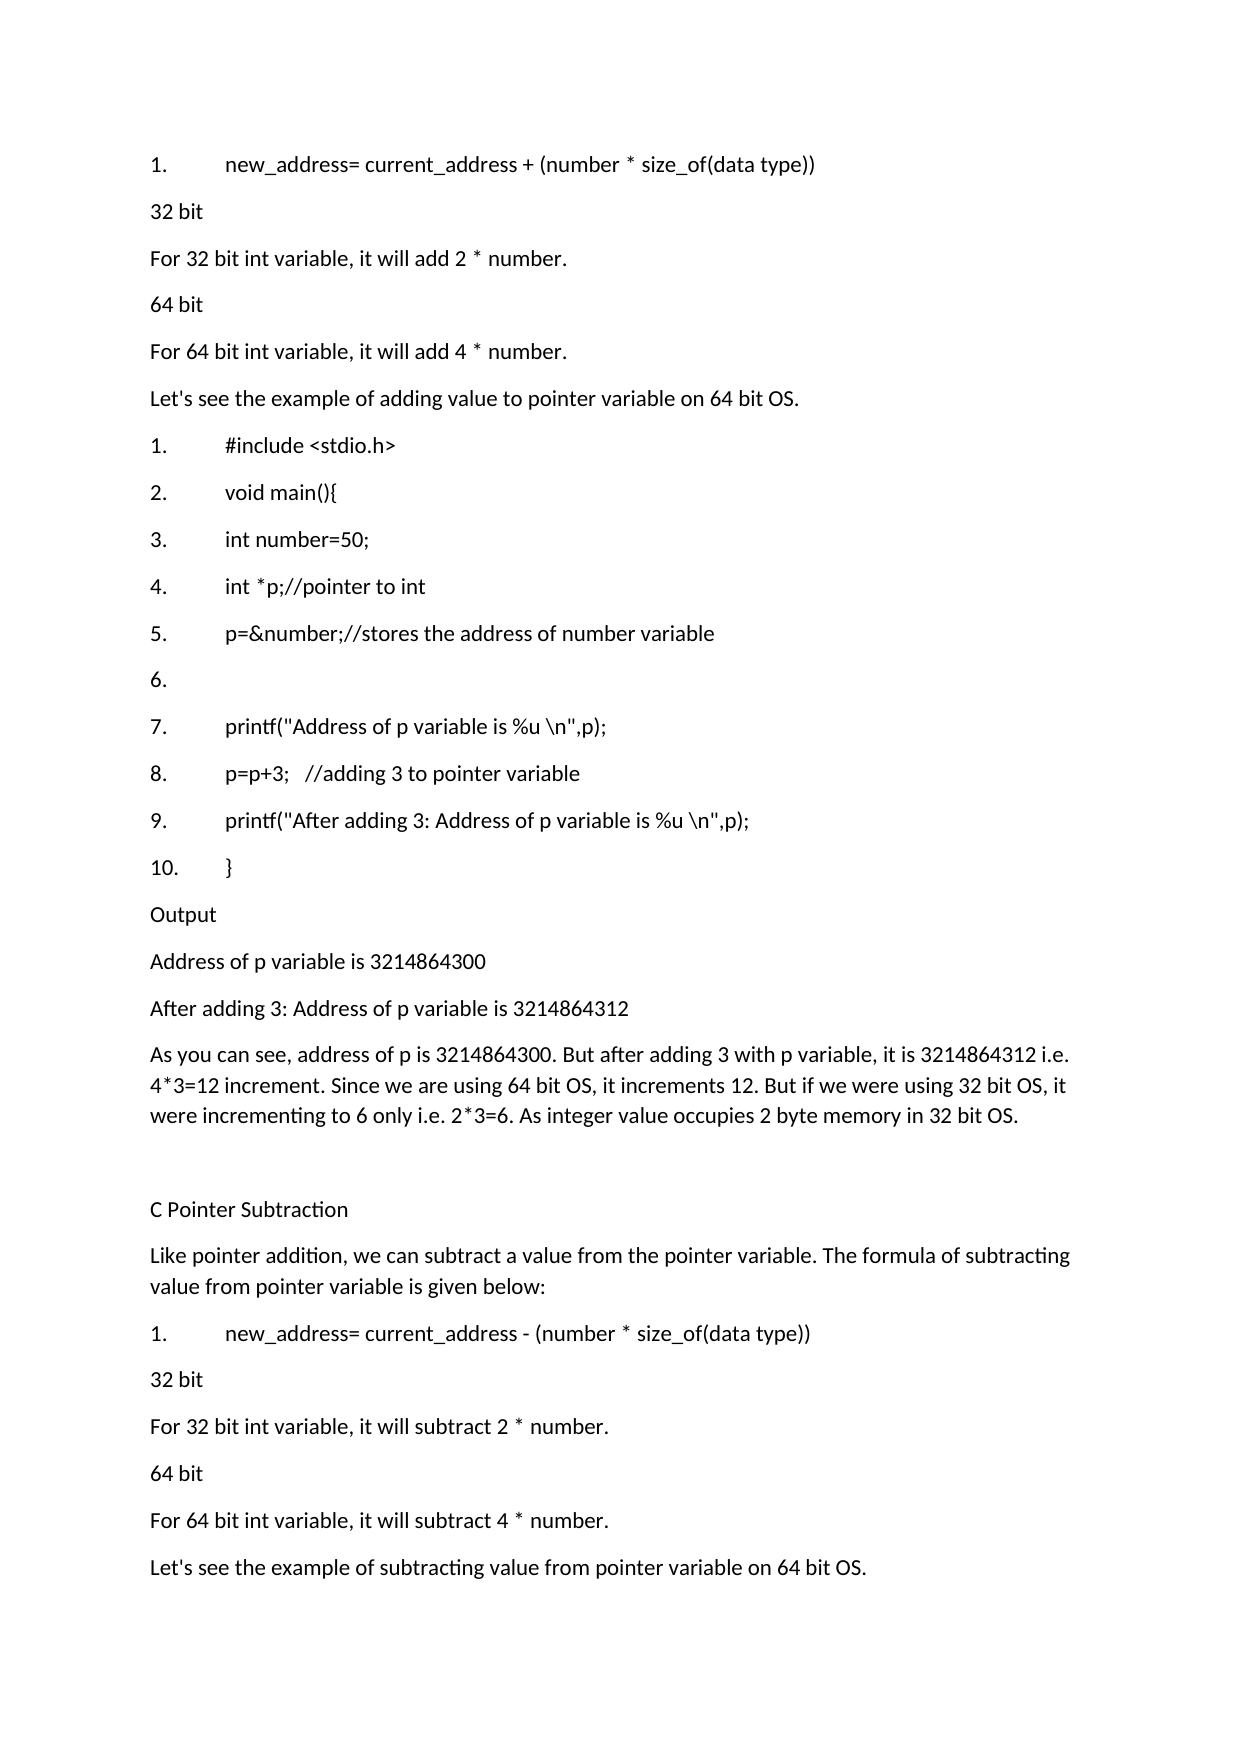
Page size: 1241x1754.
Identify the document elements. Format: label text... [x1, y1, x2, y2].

text 7. printf("Address of p variable is %u \n",p); [150, 712, 1090, 741]
text 6. [150, 666, 1090, 694]
text Let's see the example of adding value to pointer variable on 64 bit OS. [150, 384, 1090, 412]
text 5. p=&number;//stores the address of number variable [150, 619, 1090, 647]
text C Pointer Subtraction [150, 1195, 1090, 1223]
text 10. } [150, 853, 1090, 881]
text For 64 bit int variable, it will subtract 4 * number. [150, 1506, 1090, 1534]
text 64 bit [150, 1459, 1090, 1487]
text Output [150, 900, 1090, 928]
text 8. p=p+3; //adding 3 to pointer variable [150, 759, 1090, 787]
text After adding 3: Address of p variable is 3214864312 [150, 994, 1090, 1022]
text 3. int number=50; [150, 525, 1090, 553]
text 4. int *p;//pointer to int [150, 572, 1090, 600]
text For 32 bit int variable, it will add 2 * number. [150, 244, 1090, 272]
text 9. printf("After adding 3: Address of p variable is %u \n",p); [150, 806, 1090, 834]
text 32 bit [150, 1366, 1090, 1394]
text Address of p variable is 3214864300 [150, 947, 1090, 975]
text Let's see the example of subtracting value from pointer variable on 64 bit OS. [150, 1553, 1090, 1581]
text 1. #include <stdio.h> [150, 431, 1090, 459]
text 32 bit [150, 197, 1090, 225]
text 2. void main(){ [150, 478, 1090, 506]
text For 32 bit int variable, it will subtract 2 * number. [150, 1412, 1090, 1441]
text Like pointer addition, we can subtract a value from the pointer variable. The formula of subtracting value from pointer variable is given below: [150, 1242, 1090, 1300]
text For 64 bit int variable, it will add 4 * number. [150, 337, 1090, 366]
text 64 bit [150, 291, 1090, 319]
text 1. new_address= current_address - (number * size_of(data type)) [150, 1319, 1090, 1347]
text As you can see, address of p is 3214864300. But after adding 3 with p variable, it is 3214864312 i.e. 4*3=12 increment. Since we are using 64 bit OS, it increments 12. But if we were using 32 bit OS, it were incrementing to 6 only i.e. 2*3=6. As integer value occupies 2 byte memory in 32 bit OS. [150, 1041, 1090, 1129]
text 1. new_address= current_address + (number * size_of(data type)) [150, 150, 1090, 178]
